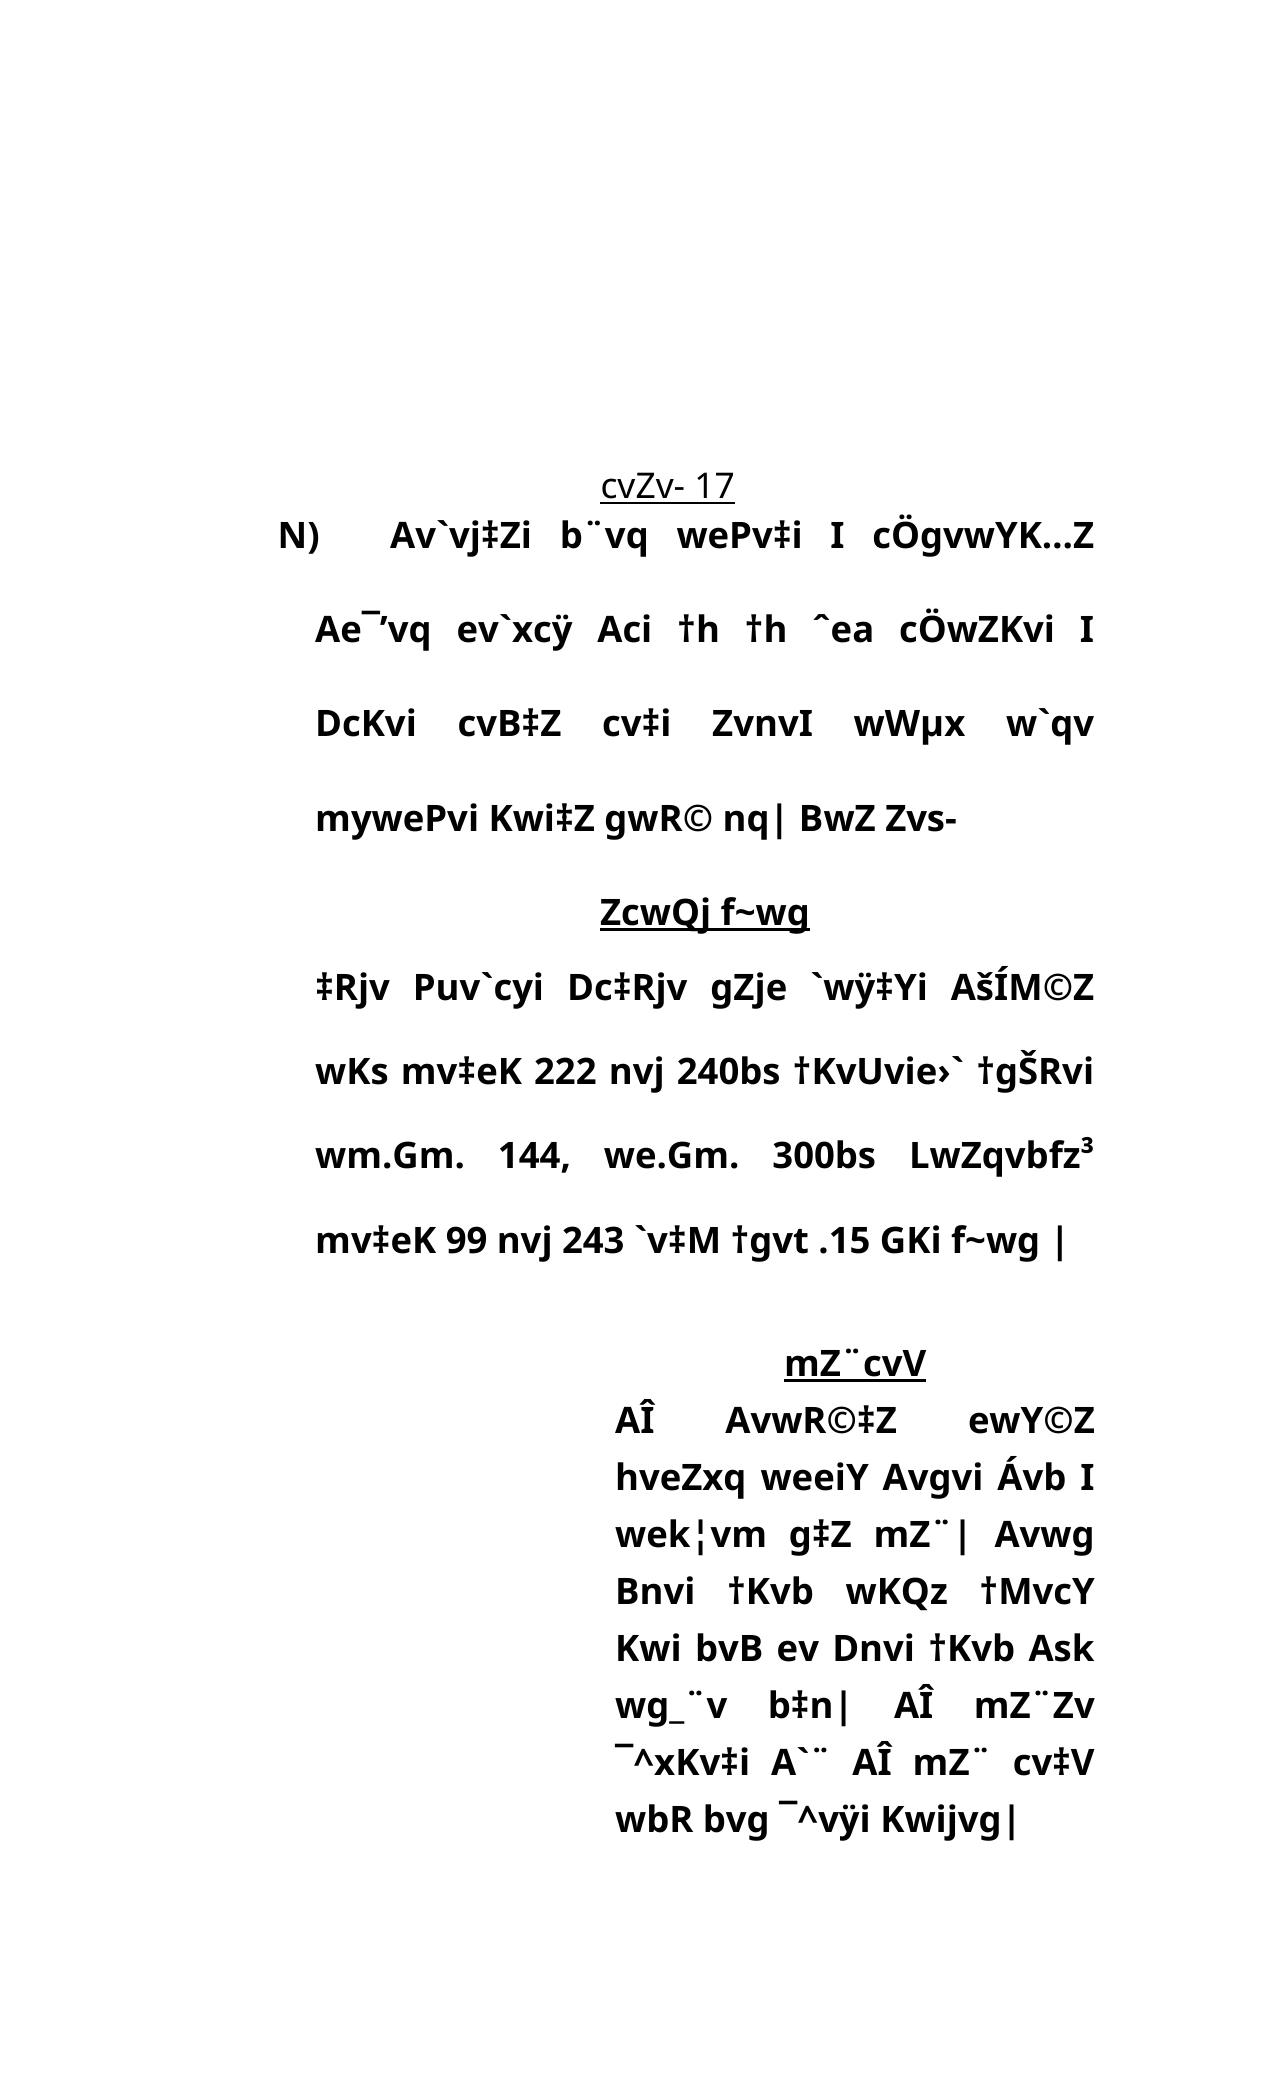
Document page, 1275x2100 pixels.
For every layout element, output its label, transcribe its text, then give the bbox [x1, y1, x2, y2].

text mZ¨cvV [615, 1337, 1095, 1387]
text ZcwQj f~wg [315, 887, 1095, 936]
text AÎ AvwR©‡Z ewY©Z hveZxq weeiY Avgvi Ávb I wek¦vm g‡Z mZ¨| Avwg Bnvi †Kvb wKQz †MvcY Kwi bvB ev Dnvi †Kvb Ask wg_¨v b‡n| AÎ mZ¨Zv ¯^xKv‡i A`¨ AÎ mZ¨ cv‡V wbR bvg ¯^vÿi Kwijvg| [615, 1394, 1095, 1843]
text ‡Rjv Puv`cyi Dc‡Rjv gZje `wÿ‡Yi AšÍM©Z wKs mv‡eK 222 nvj 240bs †KvUvie›` †gŠRvi wm.Gm. 144, we.Gm. 300bs LwZqvbfz³ mv‡eK 99 nvj 243 `v‡M †gvt .15 GKi f~wg | [315, 961, 1095, 1264]
list Av`vj‡Zi b¨vq wePv‡i I cÖgvwYK…Z Ae¯’vq ev`xcÿ Aci †h †h ˆea cÖwZKvi I DcKvi cvB‡Z cv‡i ZvnvI wWµx w`qv mywePvi Kwi‡Z gwR© nq| BwZ Zvs- [277, 509, 1095, 842]
